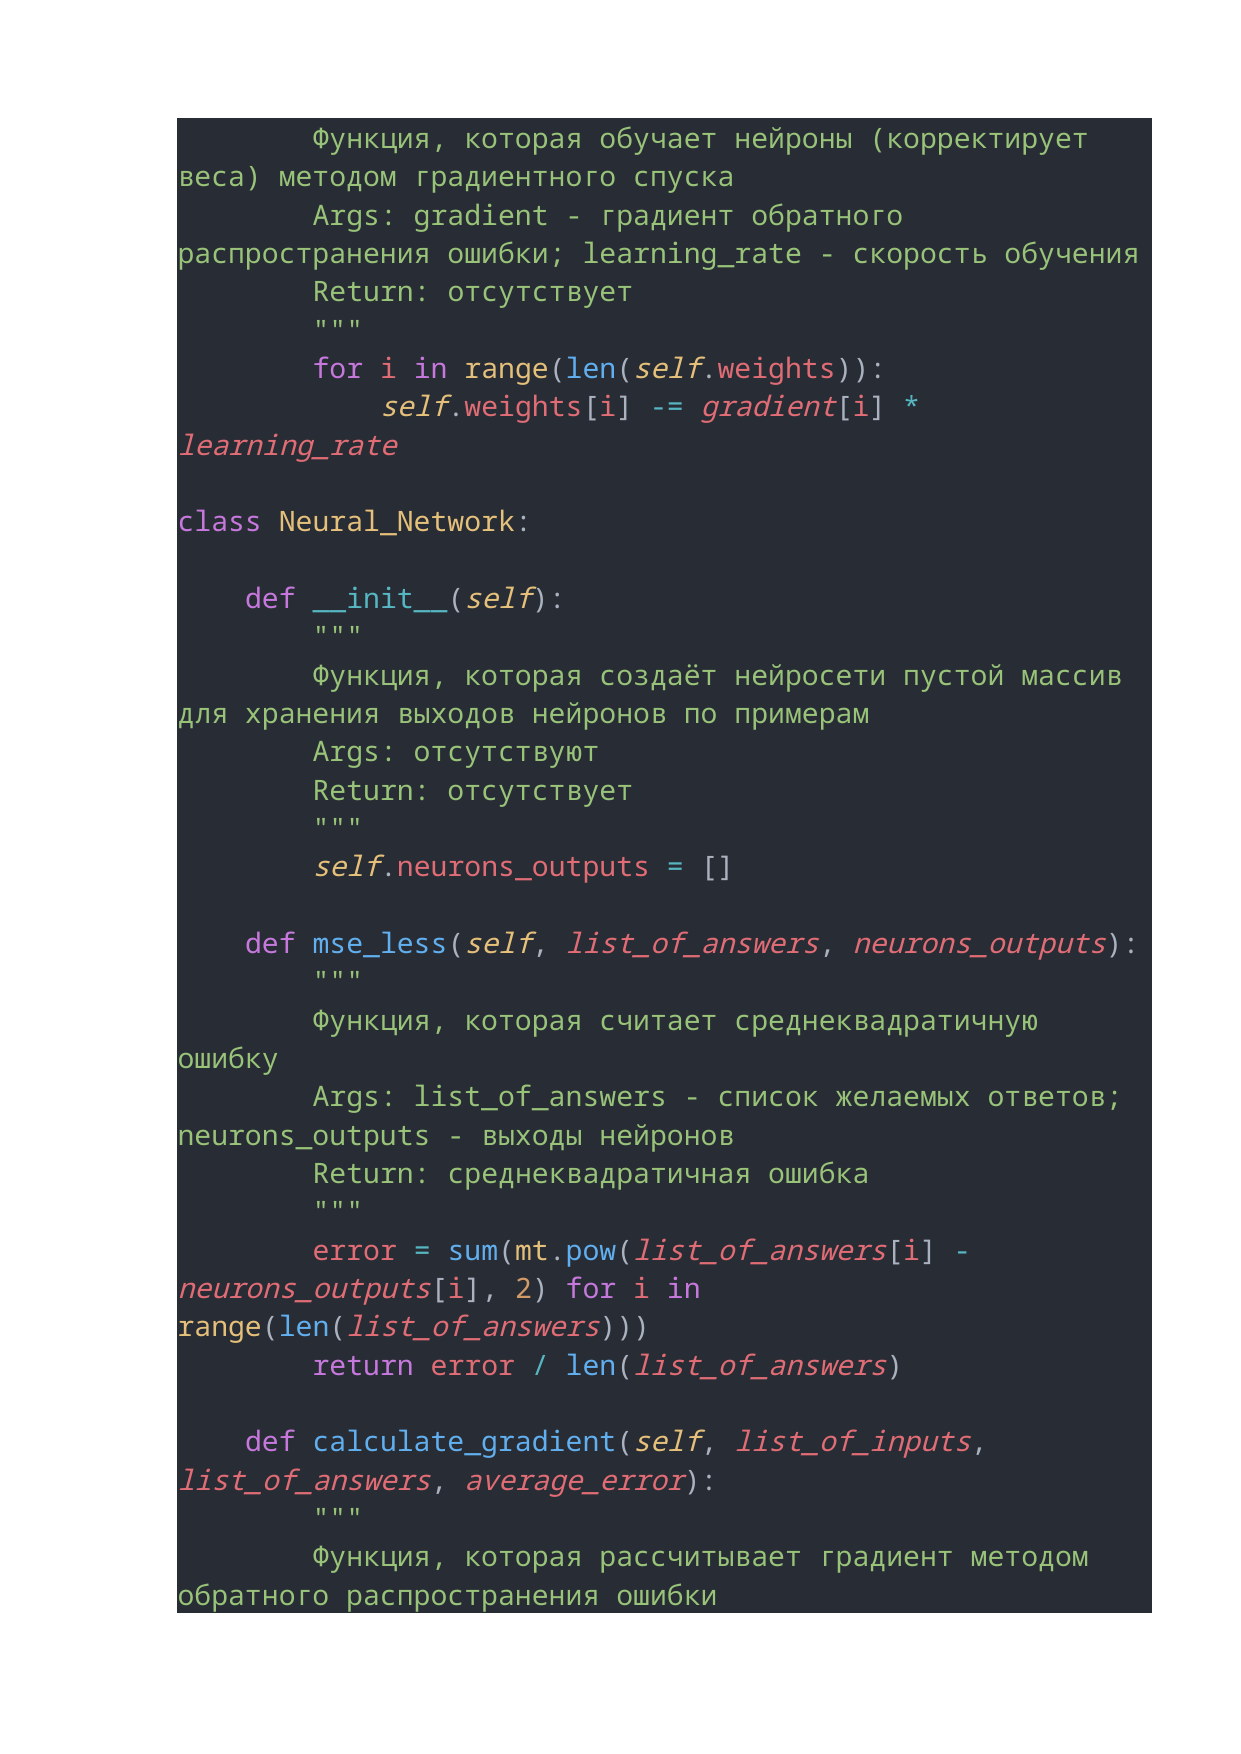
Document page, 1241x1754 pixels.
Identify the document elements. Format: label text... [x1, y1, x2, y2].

text Return: среднеквадратичная ошибка [177, 1153, 1152, 1191]
text """ [177, 1191, 1152, 1230]
text Return: отсутствует [177, 770, 1152, 808]
text def __init__(self): [177, 578, 1152, 616]
text class Neural_Network: [177, 501, 1152, 540]
text Args: отсутствуют [177, 731, 1152, 770]
text self.neurons_outputs = [] [177, 846, 1152, 885]
text Функция, которая обучает нейроны (корректирует веса) методом градиентного спуска [177, 118, 1152, 195]
text error = sum(mt.pow(list_of_answers[i] - neurons_outputs[i], 2) for i in range(len(list_of_answers))) [177, 1230, 1152, 1345]
text """ [177, 616, 1152, 655]
text for i in range(len(self.weights)): [177, 348, 1152, 386]
text Функция, которая рассчитывает градиент методом обратного распространения ошибки [177, 1536, 1152, 1613]
text Args: gradient - градиент обратного распространения ошибки; learning_rate - скорость обучения [177, 195, 1152, 271]
text """ [177, 961, 1152, 1000]
text def calculate_gradient(self, list_of_inputs, list_of_answers, average_error): [177, 1421, 1152, 1498]
text """ [177, 310, 1152, 348]
text Функция, которая создаёт нейросети пустой массив для хранения выходов нейронов по примерам [177, 655, 1152, 731]
text """ [177, 808, 1152, 846]
text return error / len(list_of_answers) [177, 1345, 1152, 1383]
text """ [177, 1498, 1152, 1536]
text self.weights[i] -= gradient[i] * learning_rate [177, 386, 1152, 463]
text Функция, которая считает среднеквадратичную ошибку [177, 1000, 1152, 1076]
text def mse_less(self, list_of_answers, neurons_outputs): [177, 923, 1152, 961]
text Args: list_of_answers - список желаемых ответов; neurons_outputs - выходы нейронов [177, 1076, 1152, 1153]
text Return: отсутствует [177, 271, 1152, 310]
